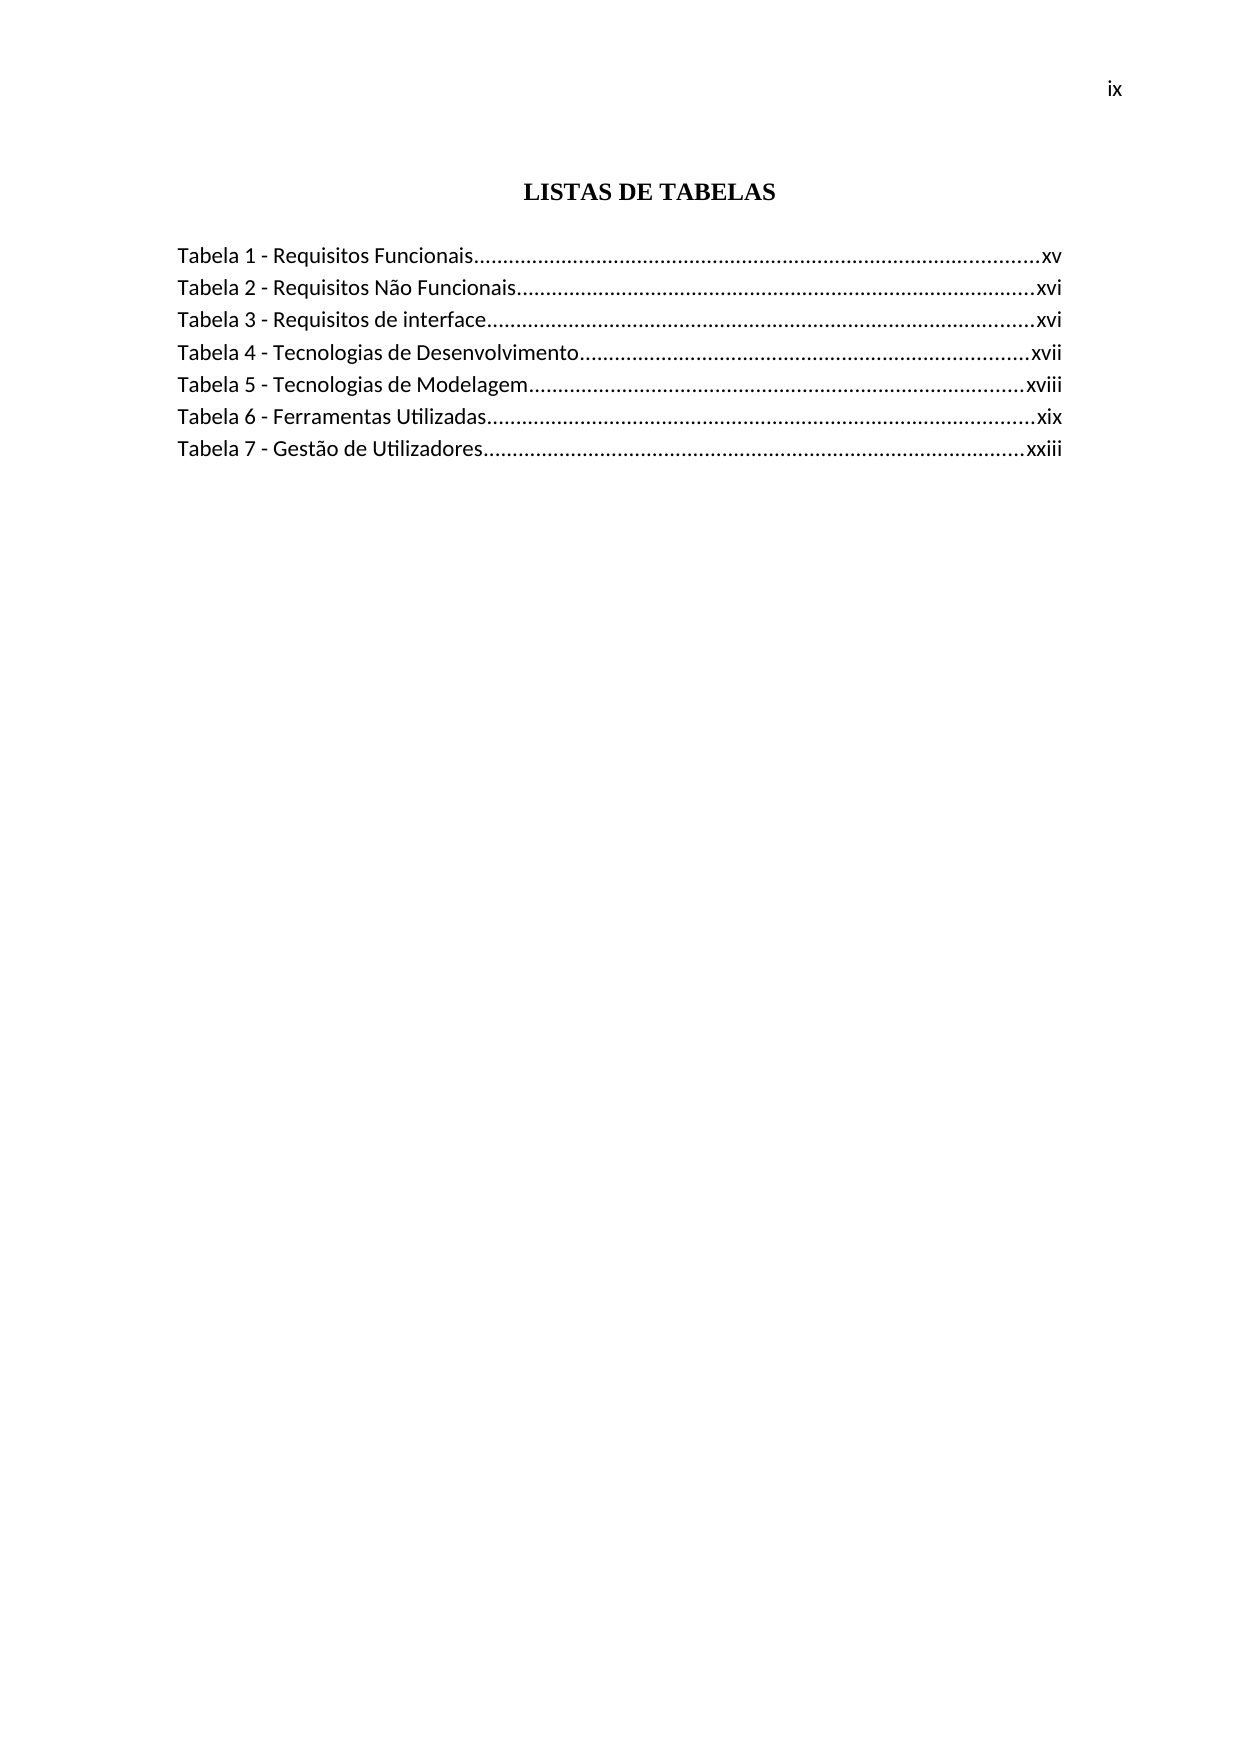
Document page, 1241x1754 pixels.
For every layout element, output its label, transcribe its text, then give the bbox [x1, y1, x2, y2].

text LISTAS DE TABELAS [177, 177, 1122, 206]
text Tabela 3 - Requisitos de interface xvi [177, 306, 1122, 333]
text Tabela 4 - Tecnologias de Desenvolvimento xvii [177, 338, 1122, 366]
text Tabela 7 - Gestão de Utilizadores xxiii [177, 434, 1122, 462]
text Tabela 5 - Tecnologias de Modelagem xviii [177, 370, 1122, 398]
text Tabela 1 - Requisitos Funcionais xv [177, 241, 1122, 269]
text Tabela 6 - Ferramentas Utilizadas xix [177, 402, 1122, 430]
text Tabela 2 - Requisitos Não Funcionais xvi [177, 273, 1122, 301]
